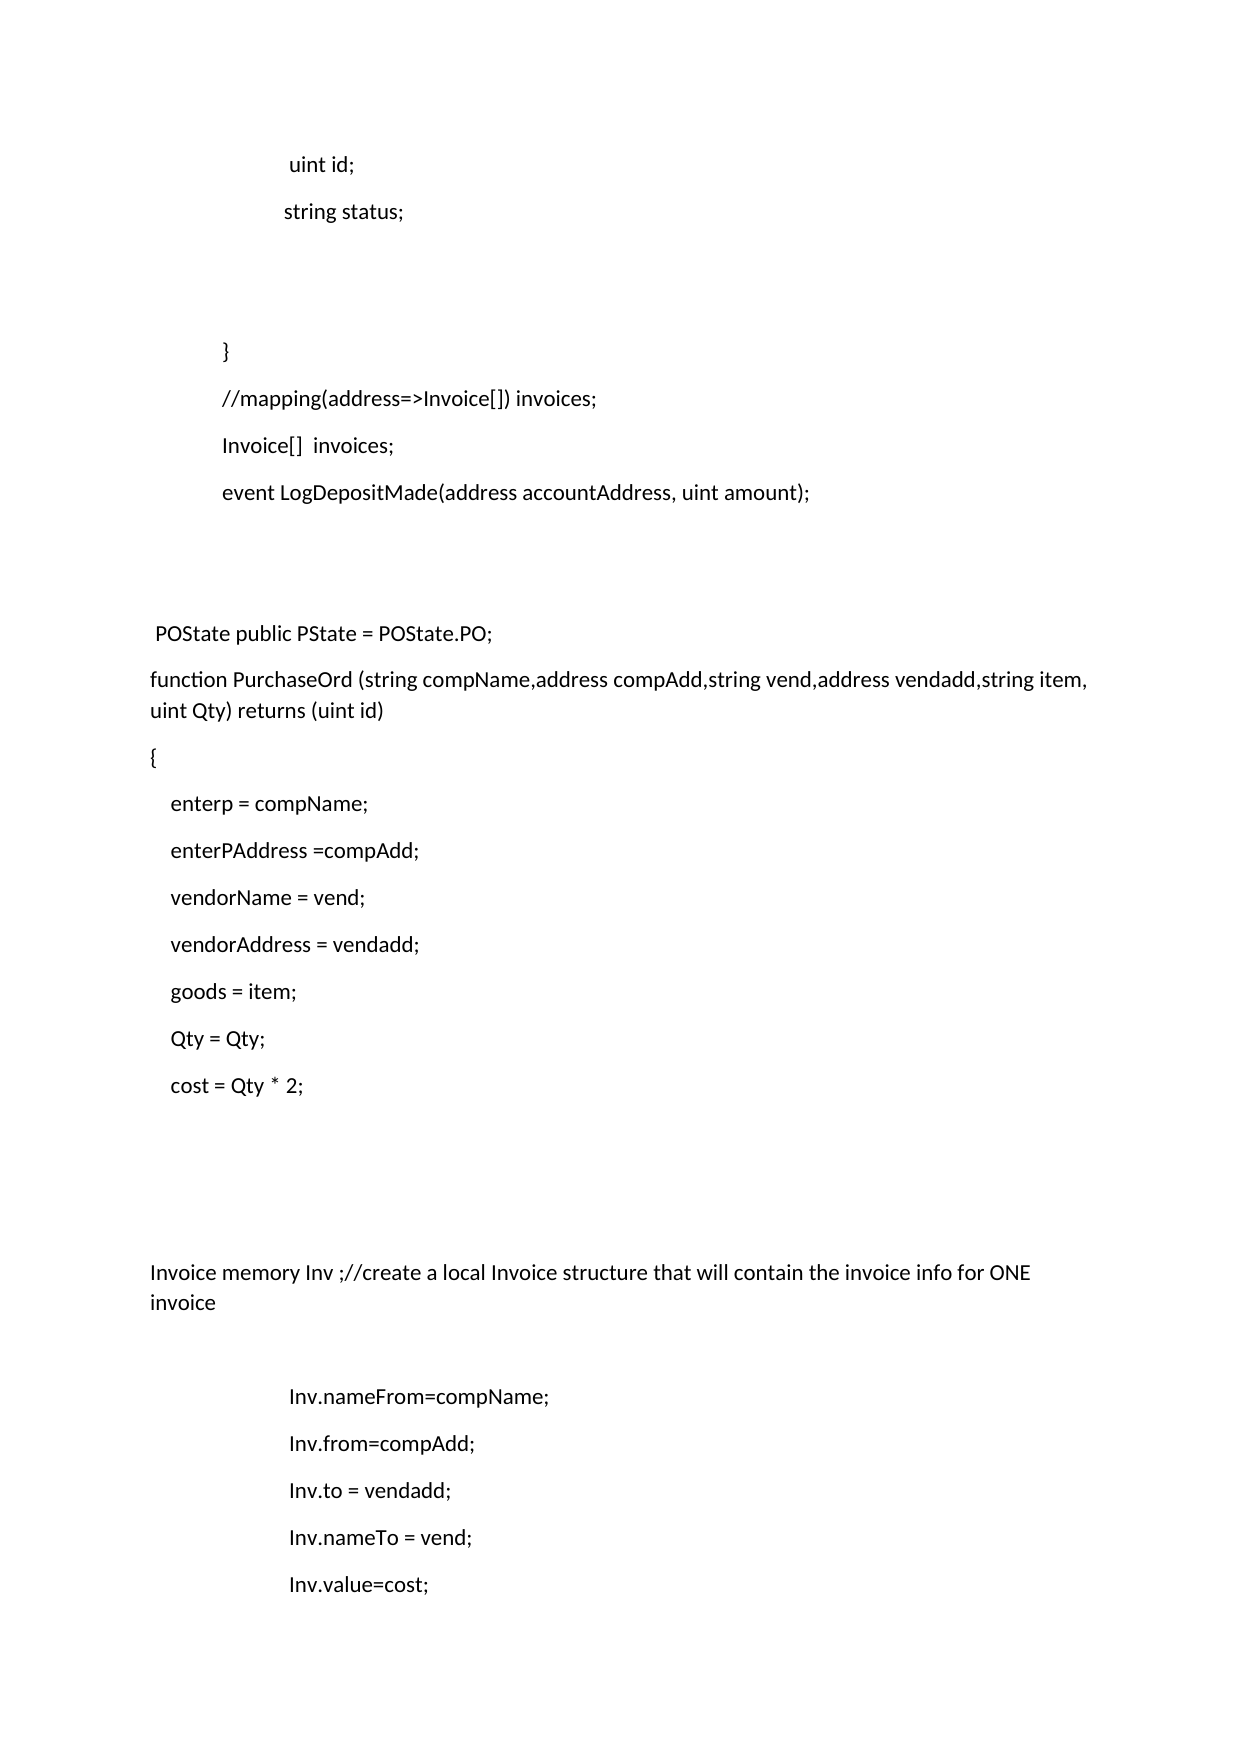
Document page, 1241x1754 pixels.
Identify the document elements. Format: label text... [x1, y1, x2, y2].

text Invoice memory Inv ;//create a local Invoice structure that will contain the invoice info for ONE invoice [150, 1258, 1090, 1317]
text enterp = compName; [150, 789, 1090, 818]
text Qty = Qty; [150, 1024, 1090, 1052]
text Inv.nameTo = vend; [150, 1523, 1090, 1551]
text Inv.nameFrom=compName; [150, 1382, 1090, 1410]
text vendorAddress = vendadd; [150, 930, 1090, 958]
text Inv.from=compAdd; [150, 1429, 1090, 1457]
text Inv.to = vendadd; [150, 1476, 1090, 1504]
text string status; [150, 197, 1090, 225]
text function PurchaseOrd (string compName,address compAdd,string vend,address vendadd,string item, uint Qty) returns (uint id) [150, 666, 1090, 724]
text Inv.value=cost; [150, 1570, 1090, 1598]
text cost = Qty * 2; [150, 1071, 1090, 1099]
text { [150, 743, 1090, 771]
text } [150, 337, 1090, 366]
text goods = item; [150, 977, 1090, 1005]
text vendorName = vend; [150, 883, 1090, 911]
text //mapping(address=>Invoice[]) invoices; [150, 384, 1090, 412]
text enterPAddress =compAdd; [150, 836, 1090, 864]
text event LogDepositMade(address accountAddress, uint amount); [150, 478, 1090, 506]
text Invoice[] invoices; [150, 431, 1090, 459]
text POState public PState = POState.PO; [150, 619, 1090, 647]
text uint id; [150, 150, 1090, 178]
